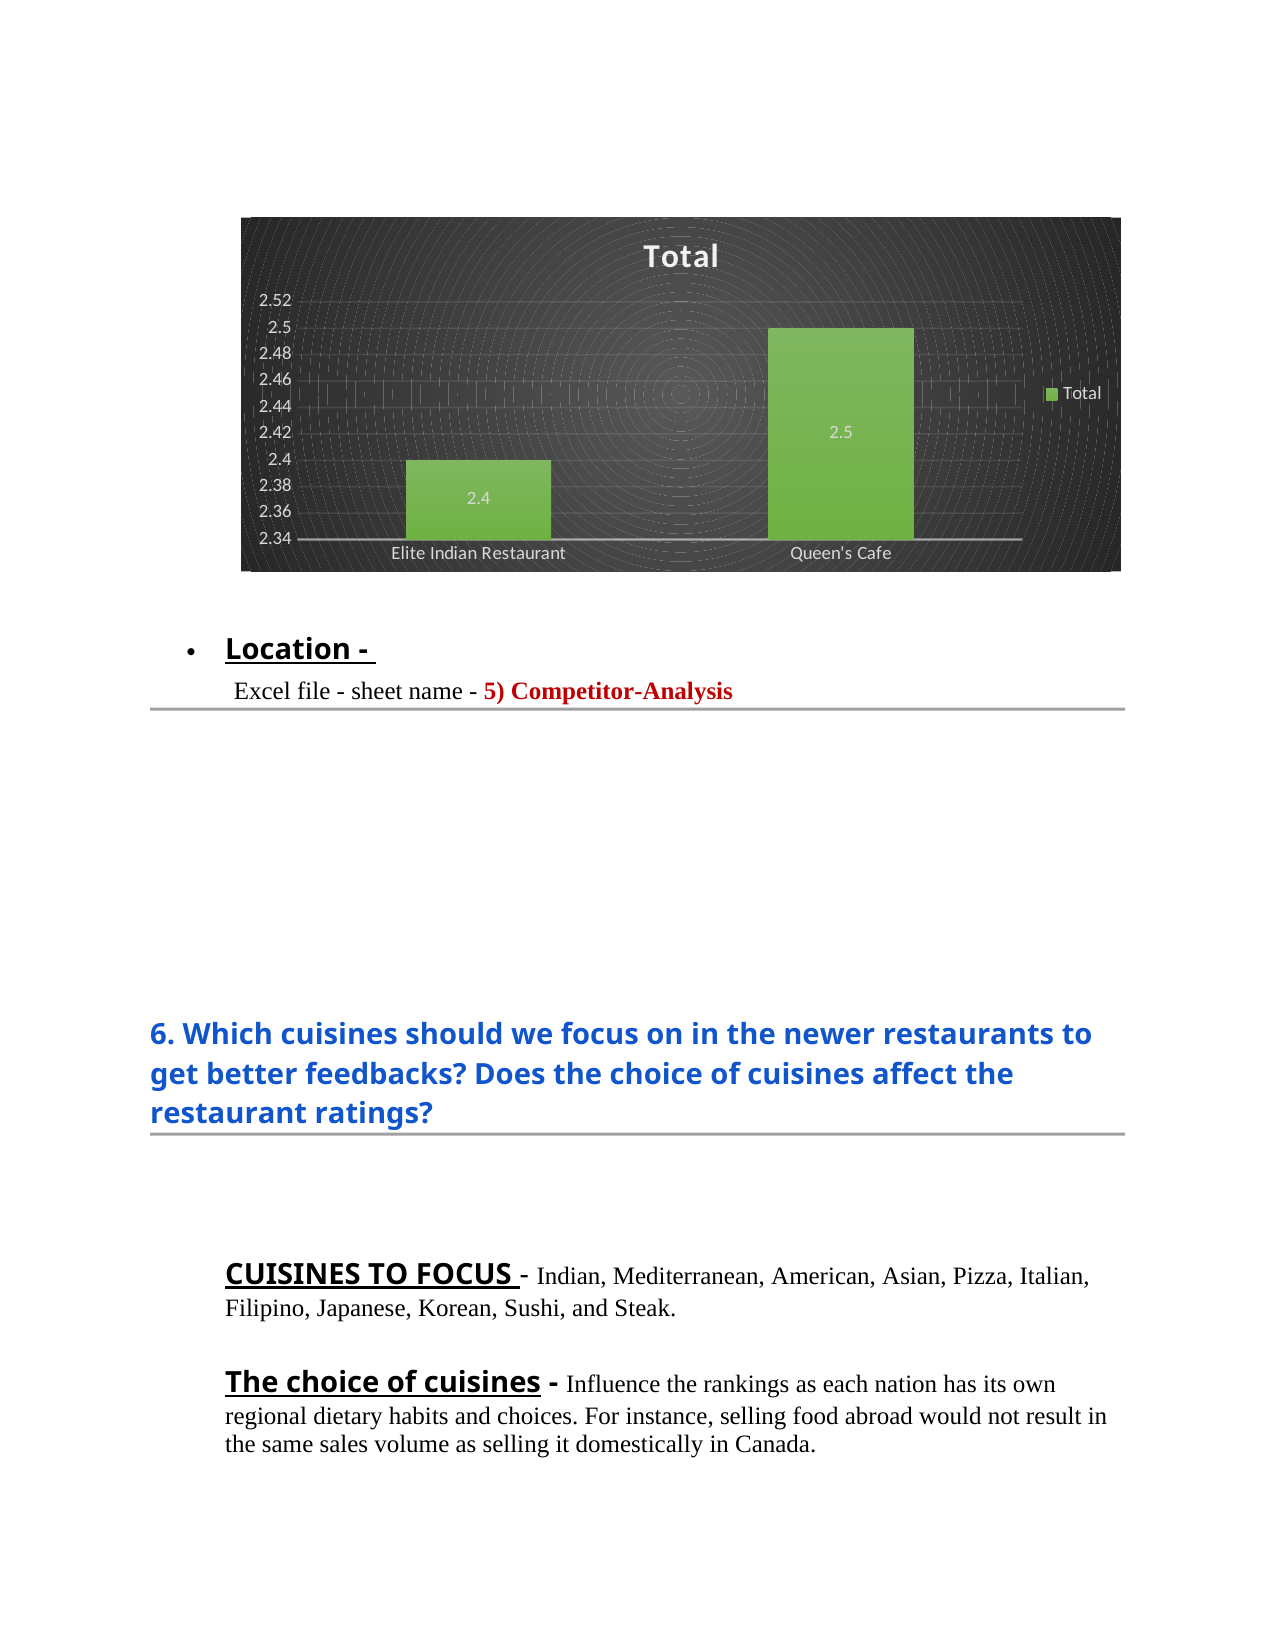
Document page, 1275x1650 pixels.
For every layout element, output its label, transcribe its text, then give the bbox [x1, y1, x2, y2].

text 6. Which cuisines should we focus on in the newer restaurants to get better feedbacks? Does the choice of cuisines affect the restaurant ratings? [150, 1013, 1125, 1132]
text Excel file - sheet name - 5) Competitor-Analysis [150, 668, 1125, 707]
text CUISINES TO FOCUS - Indian, Mediterranean, American, Asian, Pizza, Italian, Filipino, Japanese, Korean, Sushi, and Steak. [225, 1253, 1125, 1321]
text The choice of cuisines - Influence the rankings as each nation has its own regional dietary habits and choices. For instance, selling food abroad would not result in the same sales volume as selling it domestically in Canada. [225, 1361, 1125, 1458]
list Location - [187, 628, 1125, 668]
